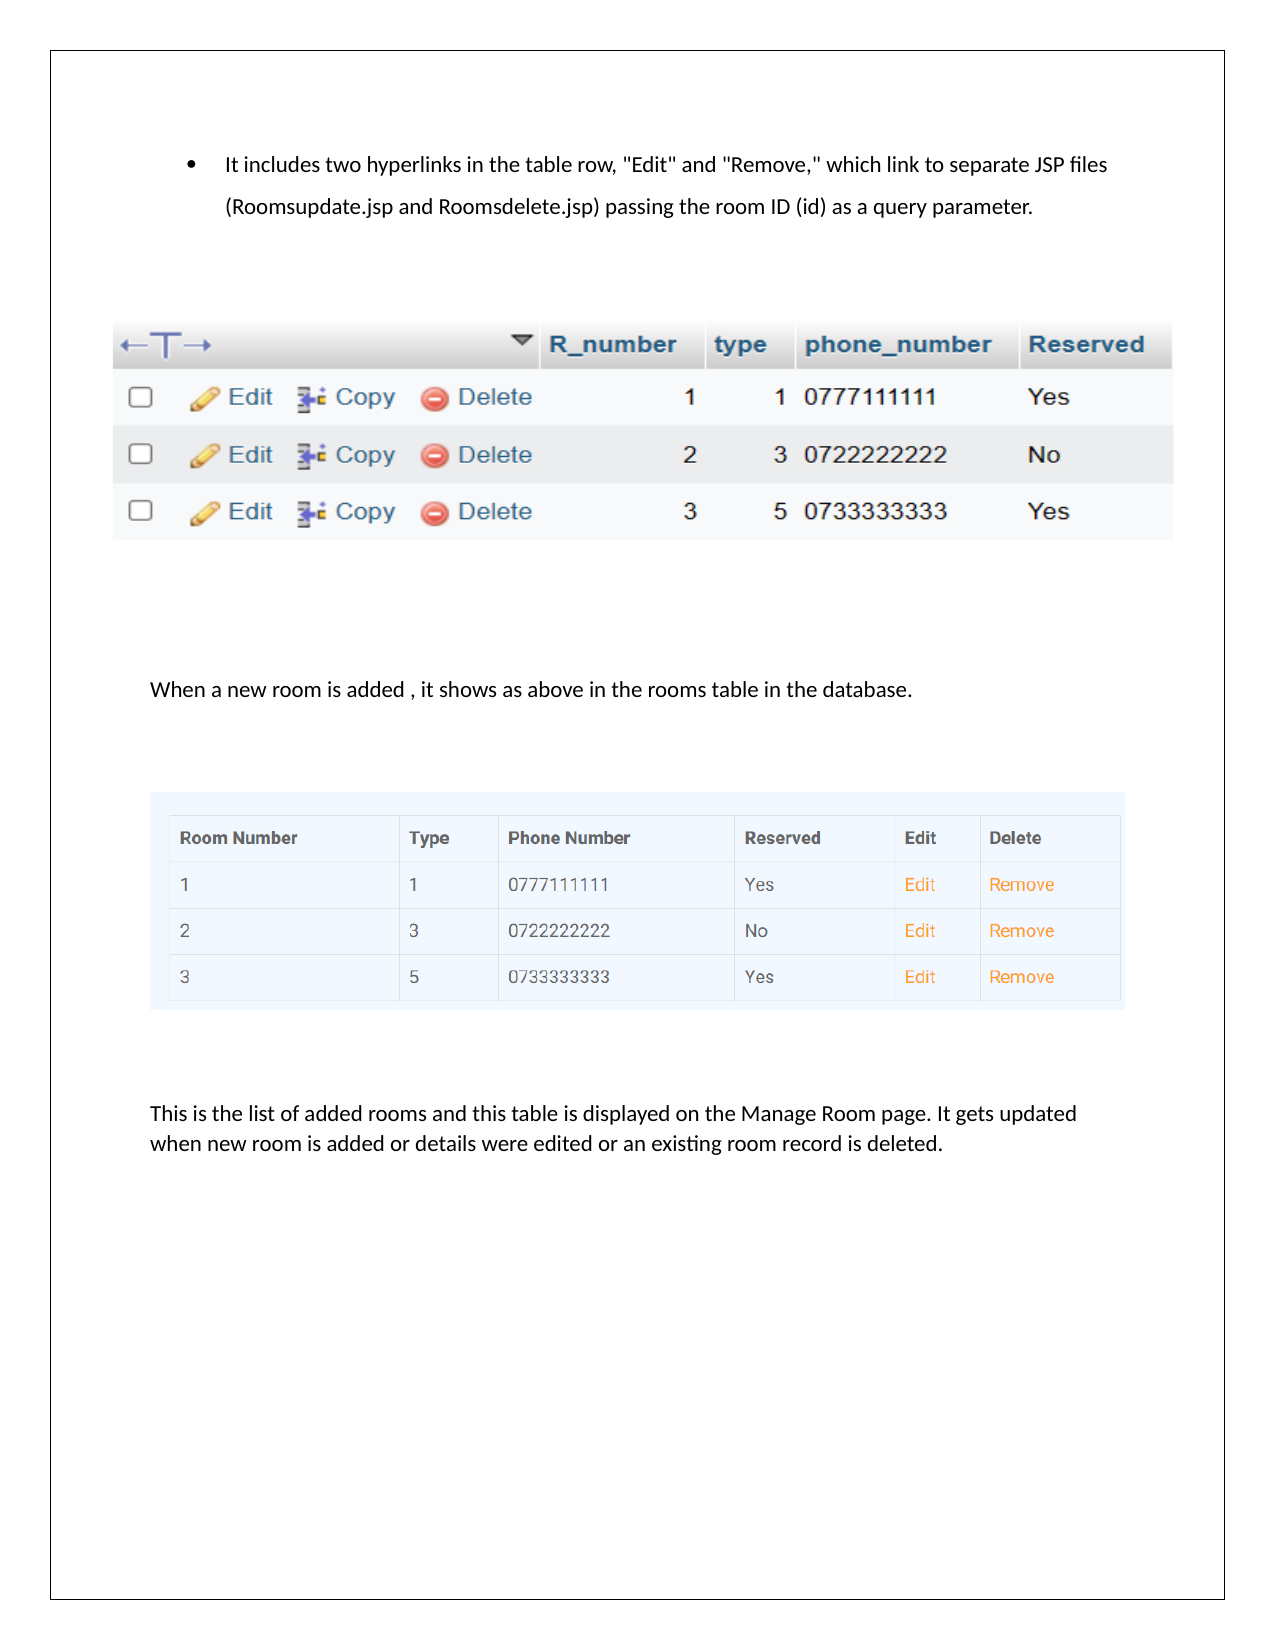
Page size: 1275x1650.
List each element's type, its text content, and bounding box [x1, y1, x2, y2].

picture [150, 792, 1125, 1010]
picture [111, 318, 1173, 550]
text This is the list of added rooms and this table is displayed on the Manage Room page. It gets updated when new room is added or details were edited or an existing room record is deleted. [150, 1099, 1125, 1157]
list It includes two hyperlinks in the table row, "Edit" and "Remove," which link to separate JSP files (Roomsupdate.jsp and Roomsdelete.jsp) passing the room ID (id) as a query parameter. [187, 150, 1125, 220]
text When a new room is added , it shows as above in the rooms table in the database. [150, 675, 1125, 703]
